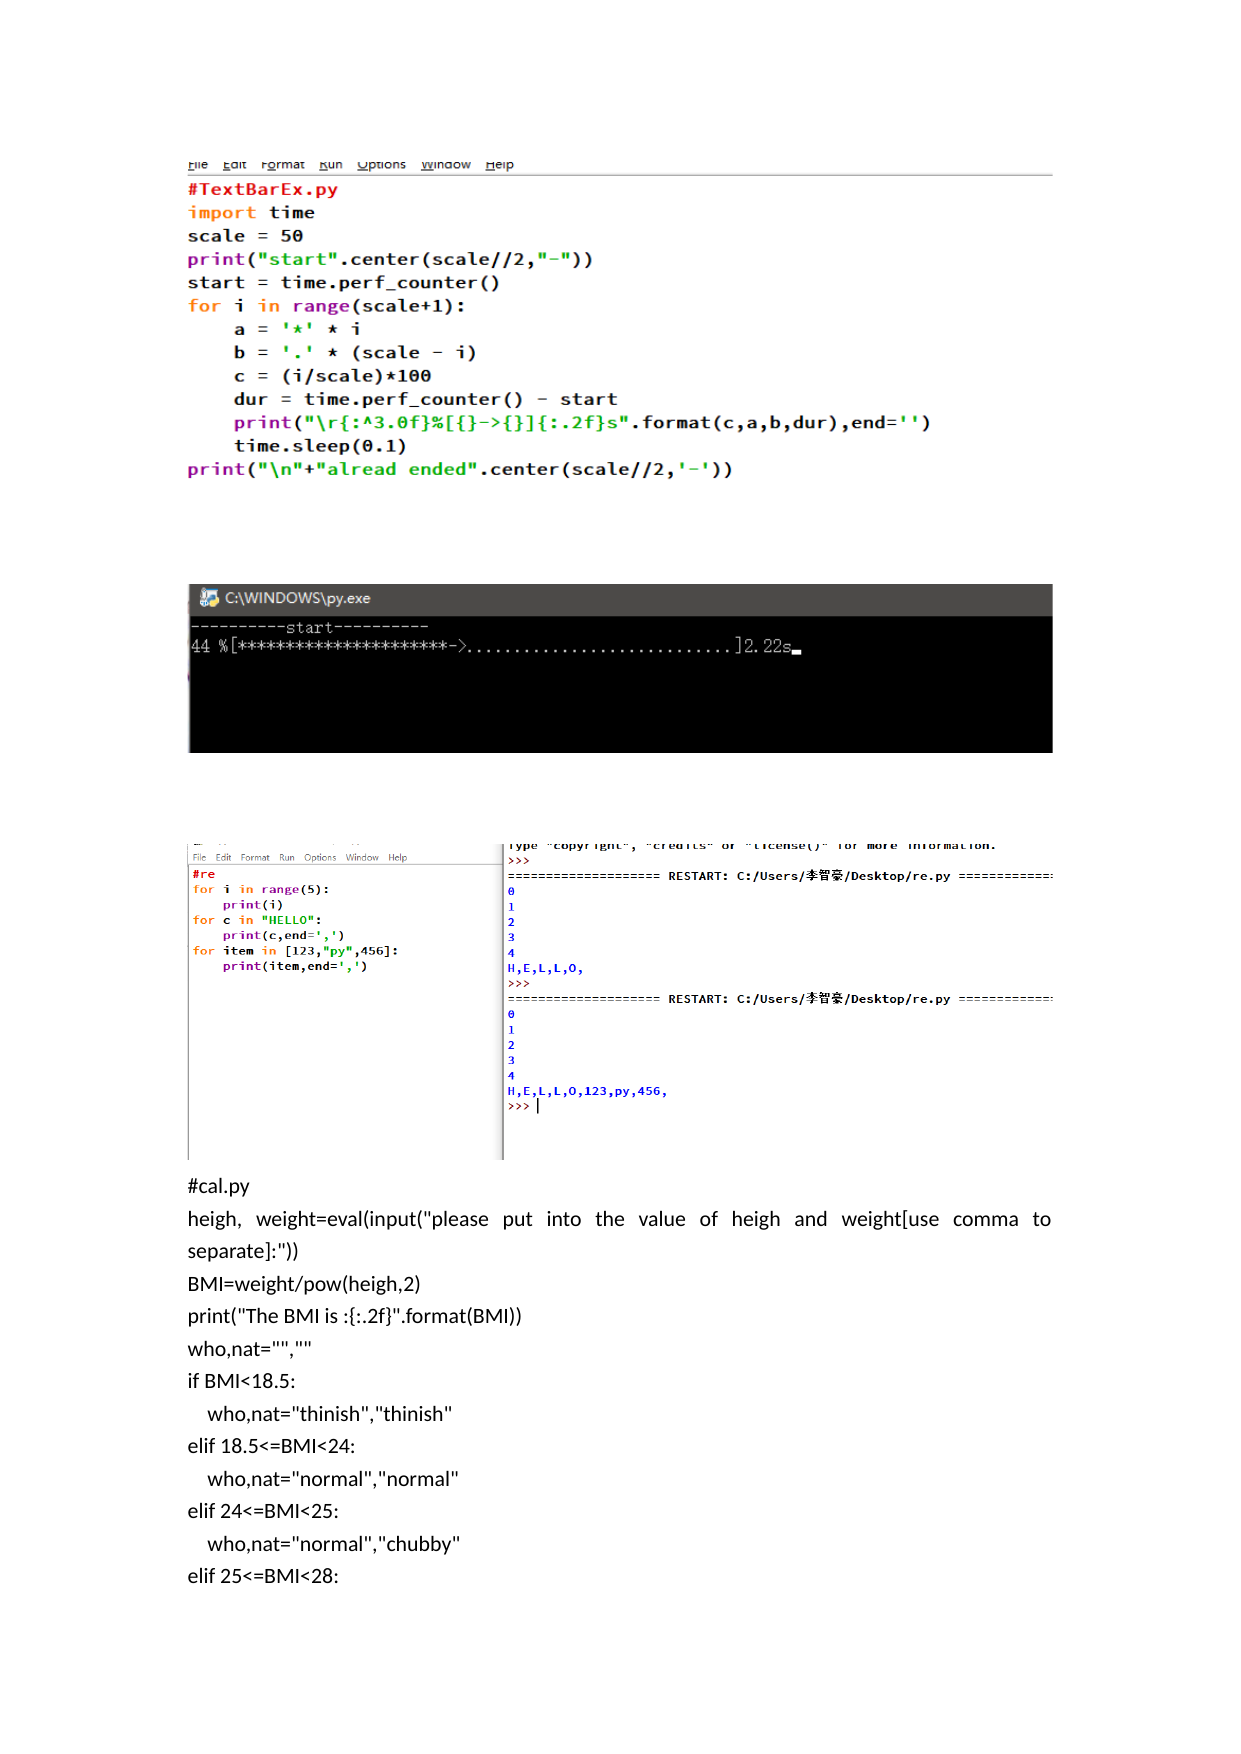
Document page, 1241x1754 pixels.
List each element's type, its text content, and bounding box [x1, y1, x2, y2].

text heigh, weight=eval(input("please put into the value of heigh and weight[use comma to separate]:")) [187, 1202, 1053, 1267]
text elif 24<=BMI<25: [187, 1494, 1053, 1527]
text who,nat="normal","chubby" [187, 1527, 1053, 1559]
text print("The BMI is :{:.2f}".format(BMI)) [187, 1299, 1053, 1332]
picture [187, 162, 1053, 564]
text who,nat="","" [187, 1332, 1053, 1364]
text who,nat="thinish","thinish" [187, 1397, 1053, 1429]
text #cal.py [187, 1169, 1053, 1202]
text BMI=weight/pow(heigh,2) [187, 1267, 1053, 1299]
picture [187, 844, 1053, 1160]
text elif 18.5<=BMI<24: [187, 1429, 1053, 1462]
text elif 25<=BMI<28: [187, 1559, 1053, 1592]
picture [187, 584, 1053, 753]
text if BMI<18.5: [187, 1364, 1053, 1397]
text who,nat="normal","normal" [187, 1462, 1053, 1494]
